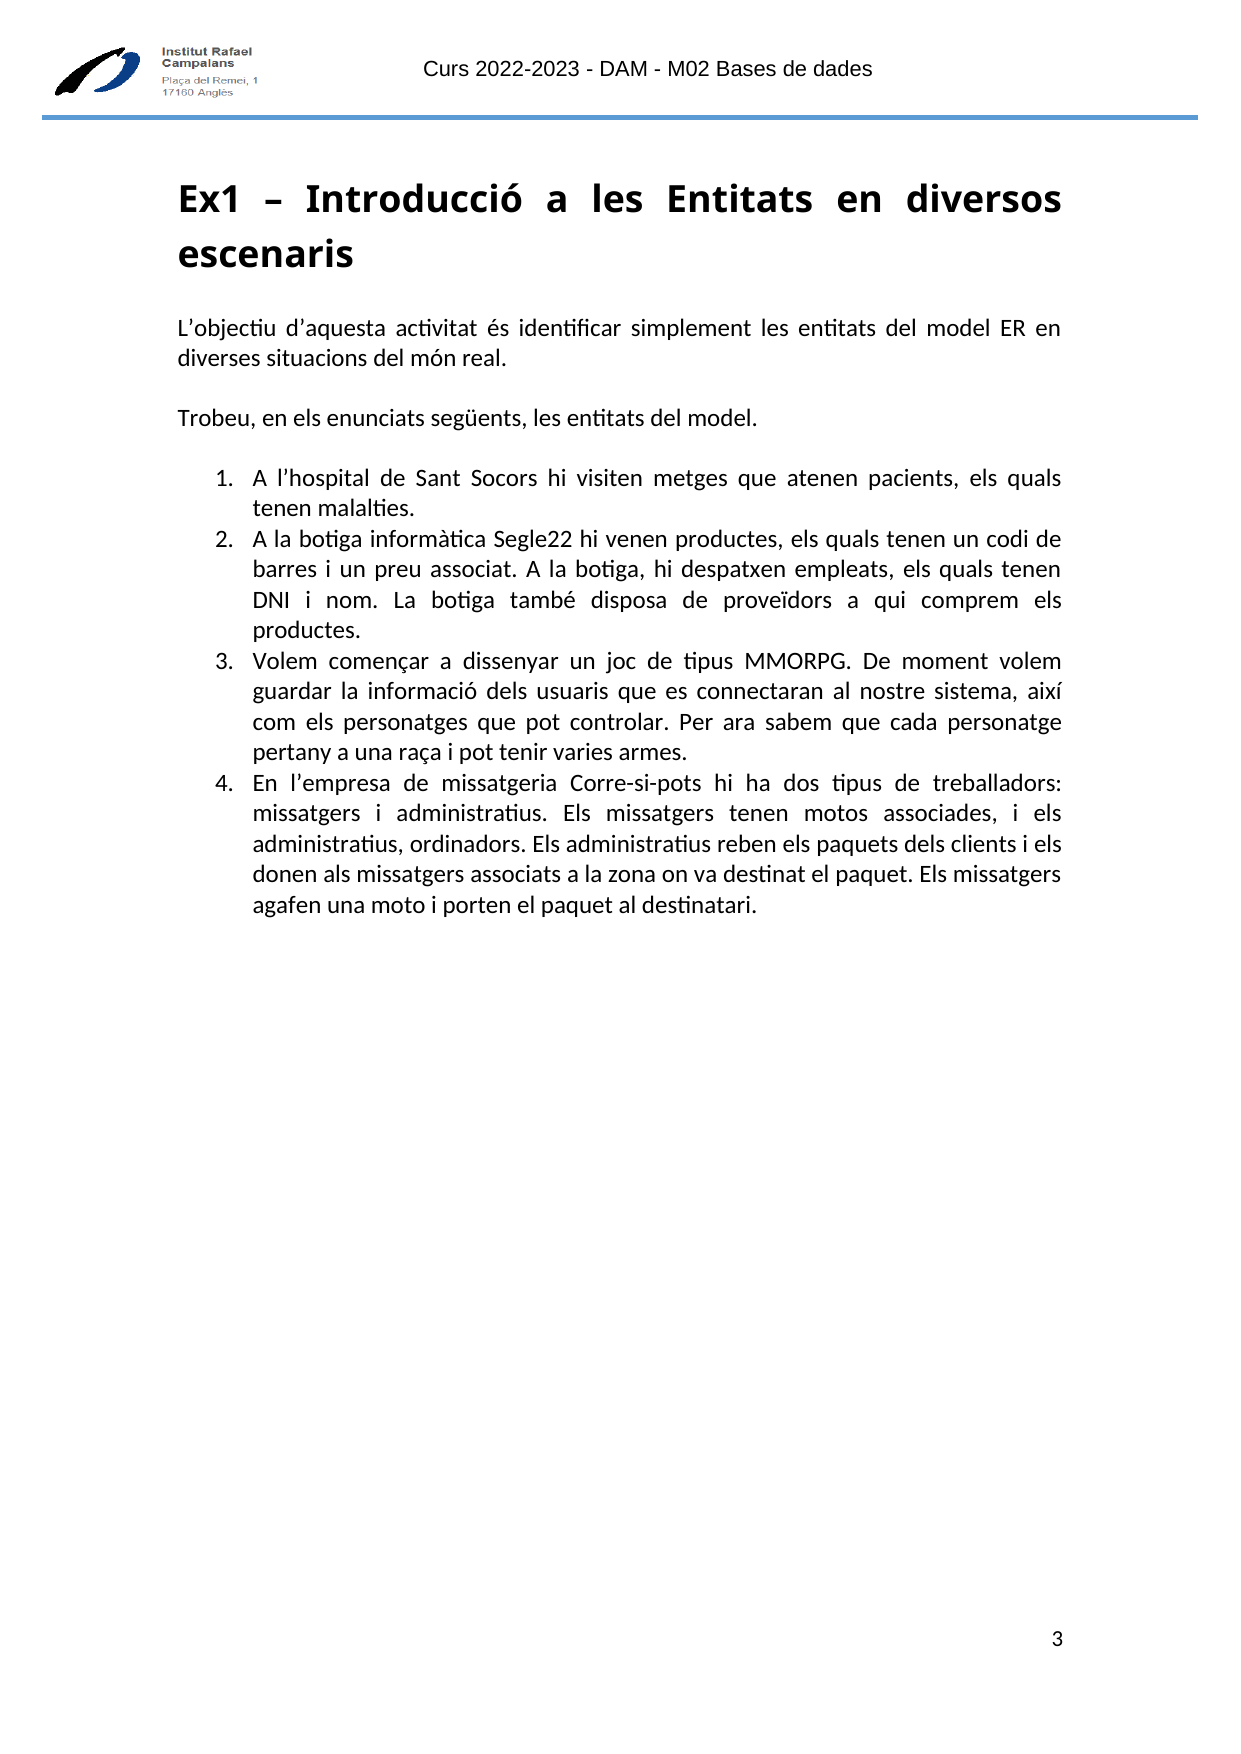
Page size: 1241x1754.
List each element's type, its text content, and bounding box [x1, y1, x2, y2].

text Trobeu, en els enunciats següents, les entitats del model. [177, 402, 1063, 433]
list Volem començar a dissenyar un joc de tipus MMORPG. De moment volem guardar la informació dels usuaris que es connectaran al nostre sistema, així com els personatges que pot controlar. Per ara sabem que cada personatge pertany a una raça i pot tenir varies armes. [215, 645, 1063, 767]
text L’objectiu d’aquesta activitat és identificar simplement les entitats del model ER en diverses situacions del món real. [177, 312, 1063, 373]
list A l’hospital de Sant Socors hi visiten metges que atenen pacients, els quals tenen malalties. [215, 462, 1063, 523]
subtitle Ex1 – Introducció a les Entitats en diversos escenaris [177, 173, 1063, 279]
picture [42, 39, 266, 103]
list A la botiga informàtica Segle22 hi venen productes, els quals tenen un codi de barres i un preu associat. A la botiga, hi despatxen empleats, els quals tenen DNI i nom. La botiga també disposa de proveïdors a qui comprem els productes. [215, 523, 1063, 645]
list En l’empresa de missatgeria Corre-si-pots hi ha dos tipus de treballadors: missatgers i administratius. Els missatgers tenen motos associades, i els administratius, ordinadors. Els administratius reben els paquets dels clients i els donen als missatgers associats a la zona on va destinat el paquet. Els missatgers agafen una moto i porten el paquet al destinatari. [215, 767, 1063, 920]
